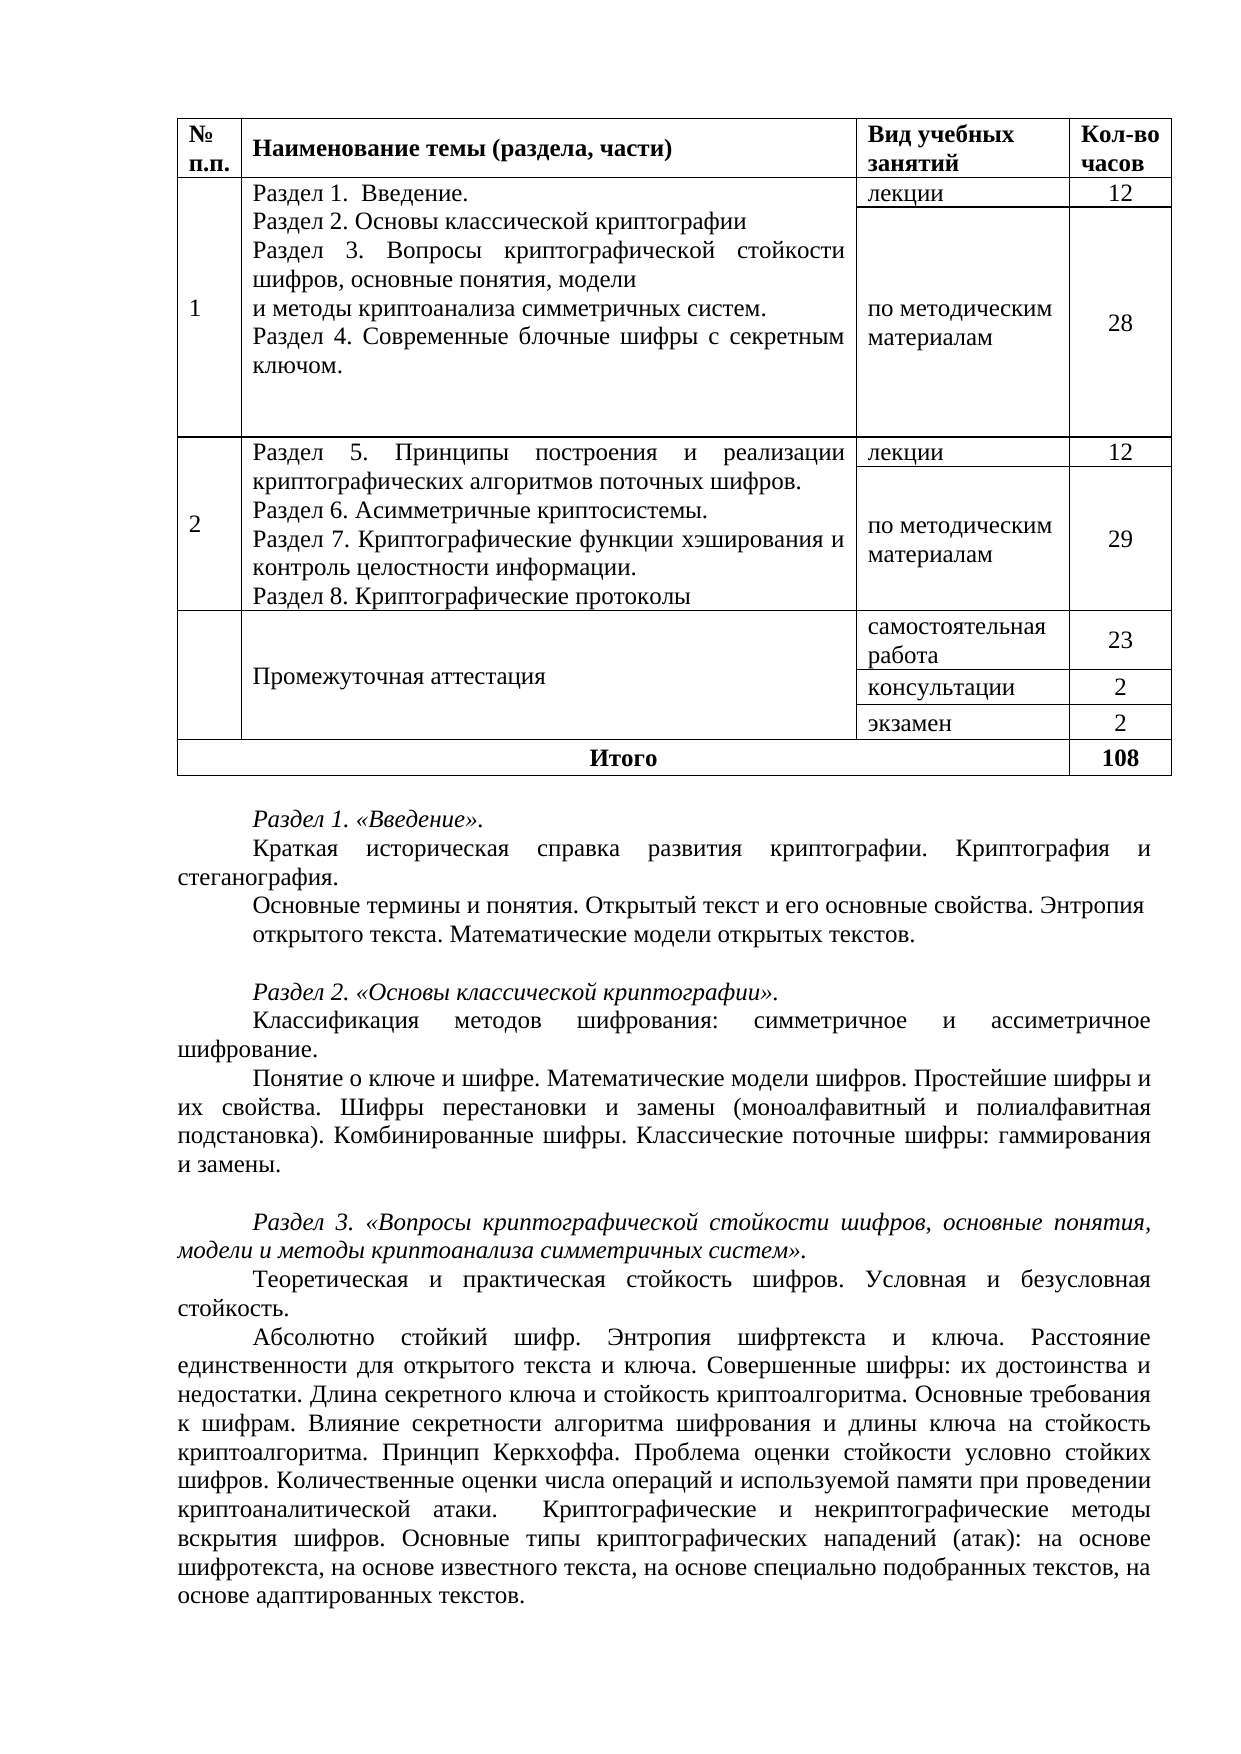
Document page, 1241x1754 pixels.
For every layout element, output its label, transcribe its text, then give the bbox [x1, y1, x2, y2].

table_header Наименование темы (раздела, части) [242, 119, 856, 177]
table_cell экзамен [857, 705, 1069, 739]
text Раздел 3. «Вопросы криптографической стойкости шифров, основные понятия, модели и методы криптоанализа симметричных систем». [177, 1207, 1152, 1264]
table_cell 2 [1070, 705, 1171, 739]
table_cell самостоятельная работа [857, 611, 1069, 668]
table_cell 2 [1070, 670, 1171, 704]
text Основные термины и понятия. Открытый текст и его основные свойства. Энтропия [177, 891, 1152, 919]
table_header Кол-во часов [1070, 119, 1171, 177]
text Раздел 2. «Основы классической криптографии». [177, 977, 1152, 1006]
table_cell 108 [1070, 740, 1171, 774]
table_cell лекции [857, 438, 1069, 466]
table_cell 12 [1070, 178, 1171, 206]
table_header № п.п. [178, 119, 241, 177]
table_cell 2 [178, 438, 241, 610]
text Абсолютно стойкий шифр. Энтропия шифртекста и ключа. Расстояние единственности для открытого текста и ключа. Совершенные шифры: их достоинства и недостатки. Длина секретного ключа и стойкость криптоалгоритма. Основные требования к шифрам. Влияние секретности алгоритма шифрования и длины ключа на стойкость криптоалгоритма. Принцип Керкхоффа. Проблема оценки стойкости условно стойких шифров. Количественные оценки числа операций и используемой памяти при проведении криптоаналитической атаки. Криптографические и некриптографические методы вскрытия шифров. Основные типы криптографических нападений (атак): на основе шифротекста, на основе известного текста, на основе специально подобранных текстов, на основе адаптированных текстов. [177, 1322, 1152, 1609]
text Классификация методов шифрования: симметричное и ассиметричное шифрование. [177, 1006, 1152, 1063]
text Краткая историческая справка развития криптографии. Криптография и стеганография. [177, 833, 1152, 891]
text открытого текста. Математические модели открытых текстов. [177, 919, 1152, 948]
text Раздел 1. «Введение». [177, 804, 1152, 833]
table_cell Промежуточная аттестация [242, 611, 856, 739]
table_cell Раздел 1. Введение. Раздел 2. Основы классической криптографии Раздел 3. Вопросы криптографической стойкости шифров, основные понятия, модели и методы криптоанализа симметричных систем. Раздел 4. Современные блочные шифры с секретным ключом. [242, 178, 856, 436]
table_cell лекции [857, 178, 1069, 206]
table_cell 28 [1070, 208, 1171, 436]
text Теоретическая и практическая стойкость шифров. Условная и безусловная стойкость. [177, 1264, 1152, 1322]
table_cell консультации [857, 670, 1069, 704]
table_cell 12 [1070, 438, 1171, 466]
table_cell по методическим материалам [857, 467, 1069, 610]
table_cell Итого [178, 740, 1069, 774]
table_cell Раздел 5. Принципы построения и реализации криптографических алгоритмов поточных шифров. Раздел 6. Асимметричные криптосистемы. Раздел 7. Криптографические функции хэширования и контроль целостности информации. Раздел 8. Криптографические протоколы [242, 438, 856, 610]
table_header Вид учебных занятий [857, 119, 1069, 177]
table_cell по методическим материалам [857, 208, 1069, 436]
table_cell [178, 611, 241, 739]
table_cell 29 [1070, 467, 1171, 610]
table_cell 1 [178, 178, 241, 436]
table_cell 23 [1070, 611, 1171, 668]
text Понятие о ключе и шифре. Математические модели шифров. Простейшие шифры и их свойства. Шифры перестановки и замены (моноалфавитный и полиалфавитная подстановка). Комбинированные шифры. Классические поточные шифры: гаммирования и замены. [177, 1063, 1152, 1178]
